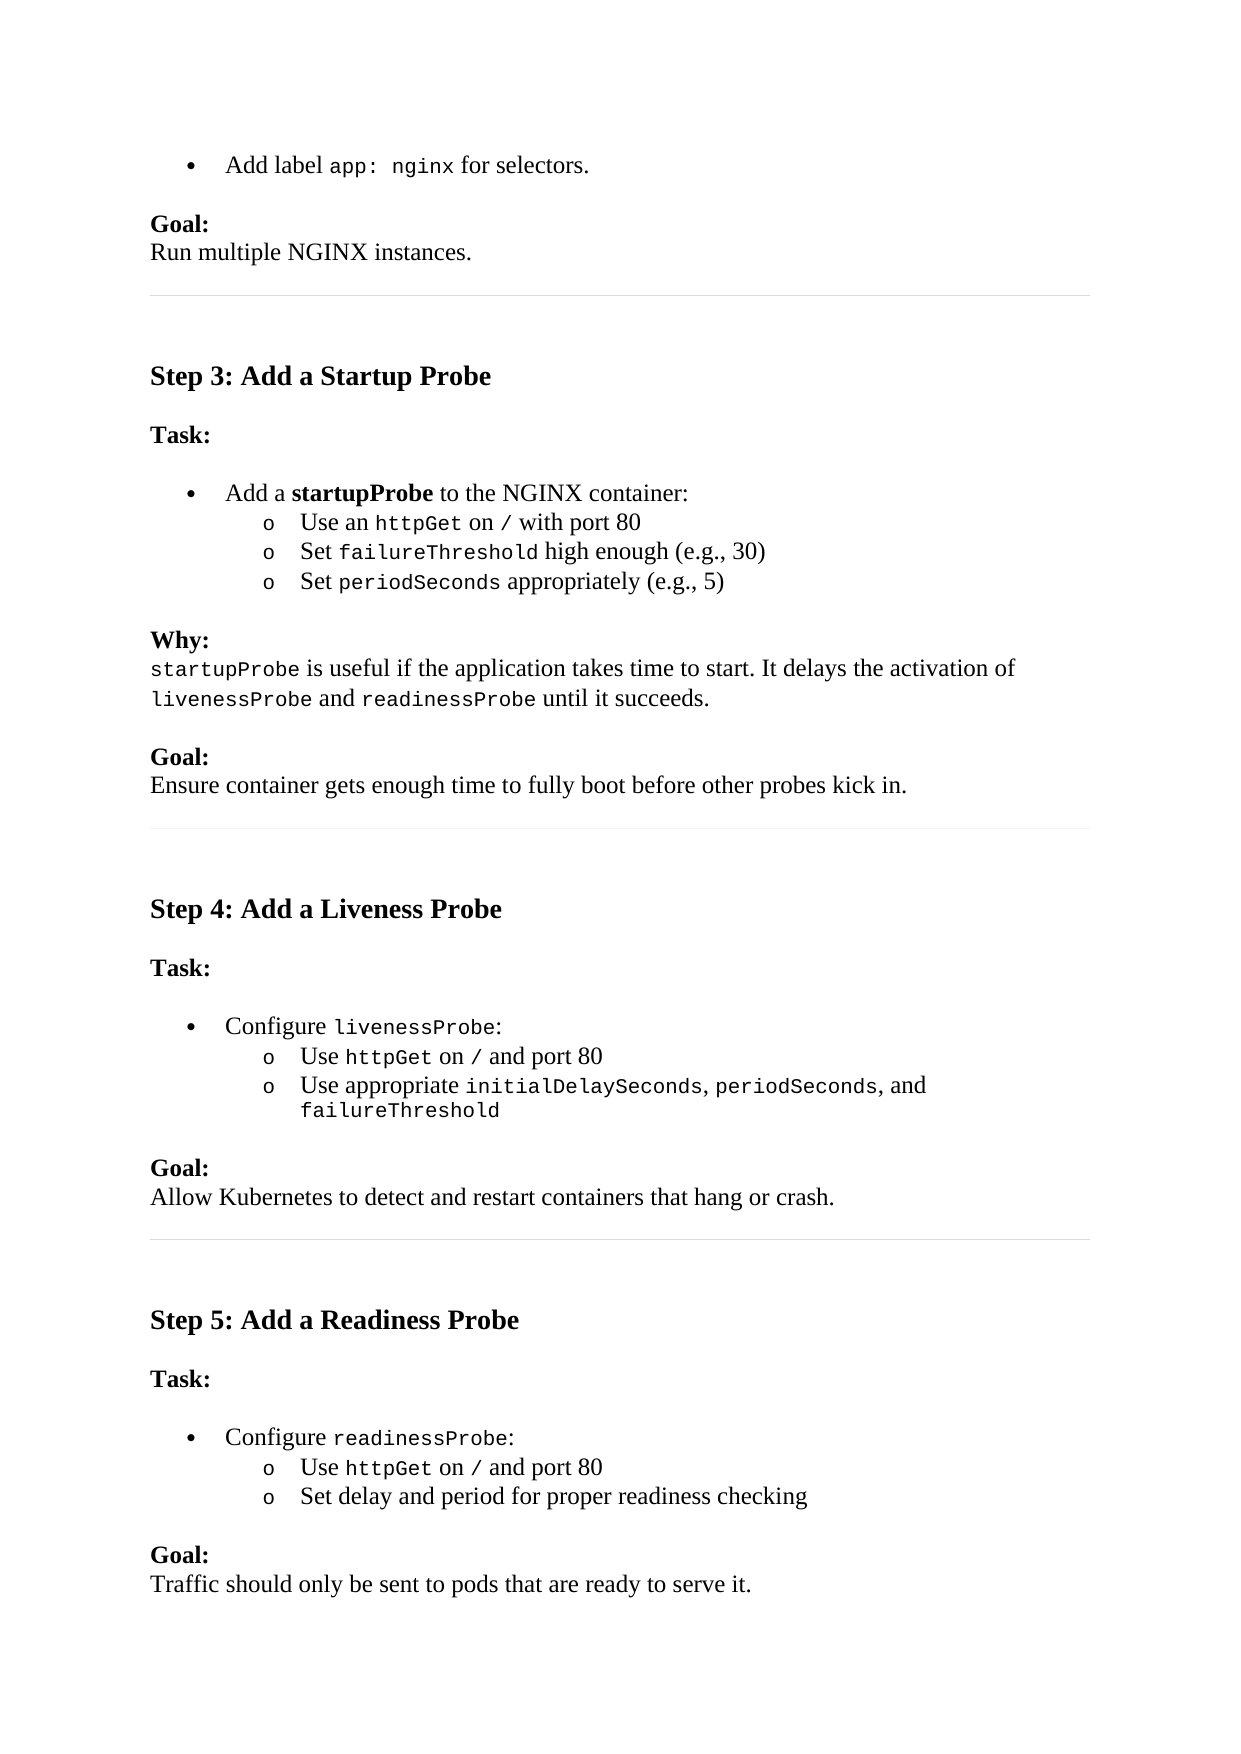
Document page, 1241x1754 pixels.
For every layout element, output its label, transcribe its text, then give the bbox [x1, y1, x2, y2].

list Set delay and period for proper readiness checking [262, 1481, 1090, 1511]
text Task: [150, 420, 1090, 449]
list Set periodSeconds appropriately (e.g., 5) [262, 566, 1090, 596]
text Why: startupProbe is useful if the application takes time to start. It delays the activation of livenessProbe and readinessProbe until it succeeds. [150, 625, 1090, 713]
text Goal: Traffic should only be sent to pods that are ready to serve it. [150, 1540, 1090, 1598]
list Use httpGet on / and port 80 [262, 1041, 1090, 1070]
text Step 4: Add a Liveness Probe [150, 892, 1090, 924]
list Configure livenessProbe: [187, 1011, 1090, 1041]
text Step 3: Add a Startup Probe [150, 359, 1090, 391]
list Use httpGet on / and port 80 [262, 1452, 1090, 1481]
list Use appropriate initialDelaySeconds, periodSeconds, and failureThreshold [262, 1070, 1090, 1124]
text Goal: Ensure container gets enough time to fully boot before other probes kick in. [150, 742, 1090, 799]
list Use an httpGet on / with port 80 [262, 507, 1090, 536]
text Task: [150, 1364, 1090, 1393]
text Step 5: Add a Readiness Probe [150, 1303, 1090, 1335]
list Set failureThreshold high enough (e.g., 30) [262, 536, 1090, 566]
text Goal: Allow Kubernetes to detect and restart containers that hang or crash. [150, 1153, 1090, 1210]
list Add label app: nginx for selectors. [187, 150, 1090, 179]
list Configure readinessProbe: [187, 1422, 1090, 1452]
text Task: [150, 953, 1090, 982]
text Goal: Run multiple NGINX instances. [150, 209, 1090, 266]
list Add a startupProbe to the NGINX container: [187, 478, 1090, 507]
